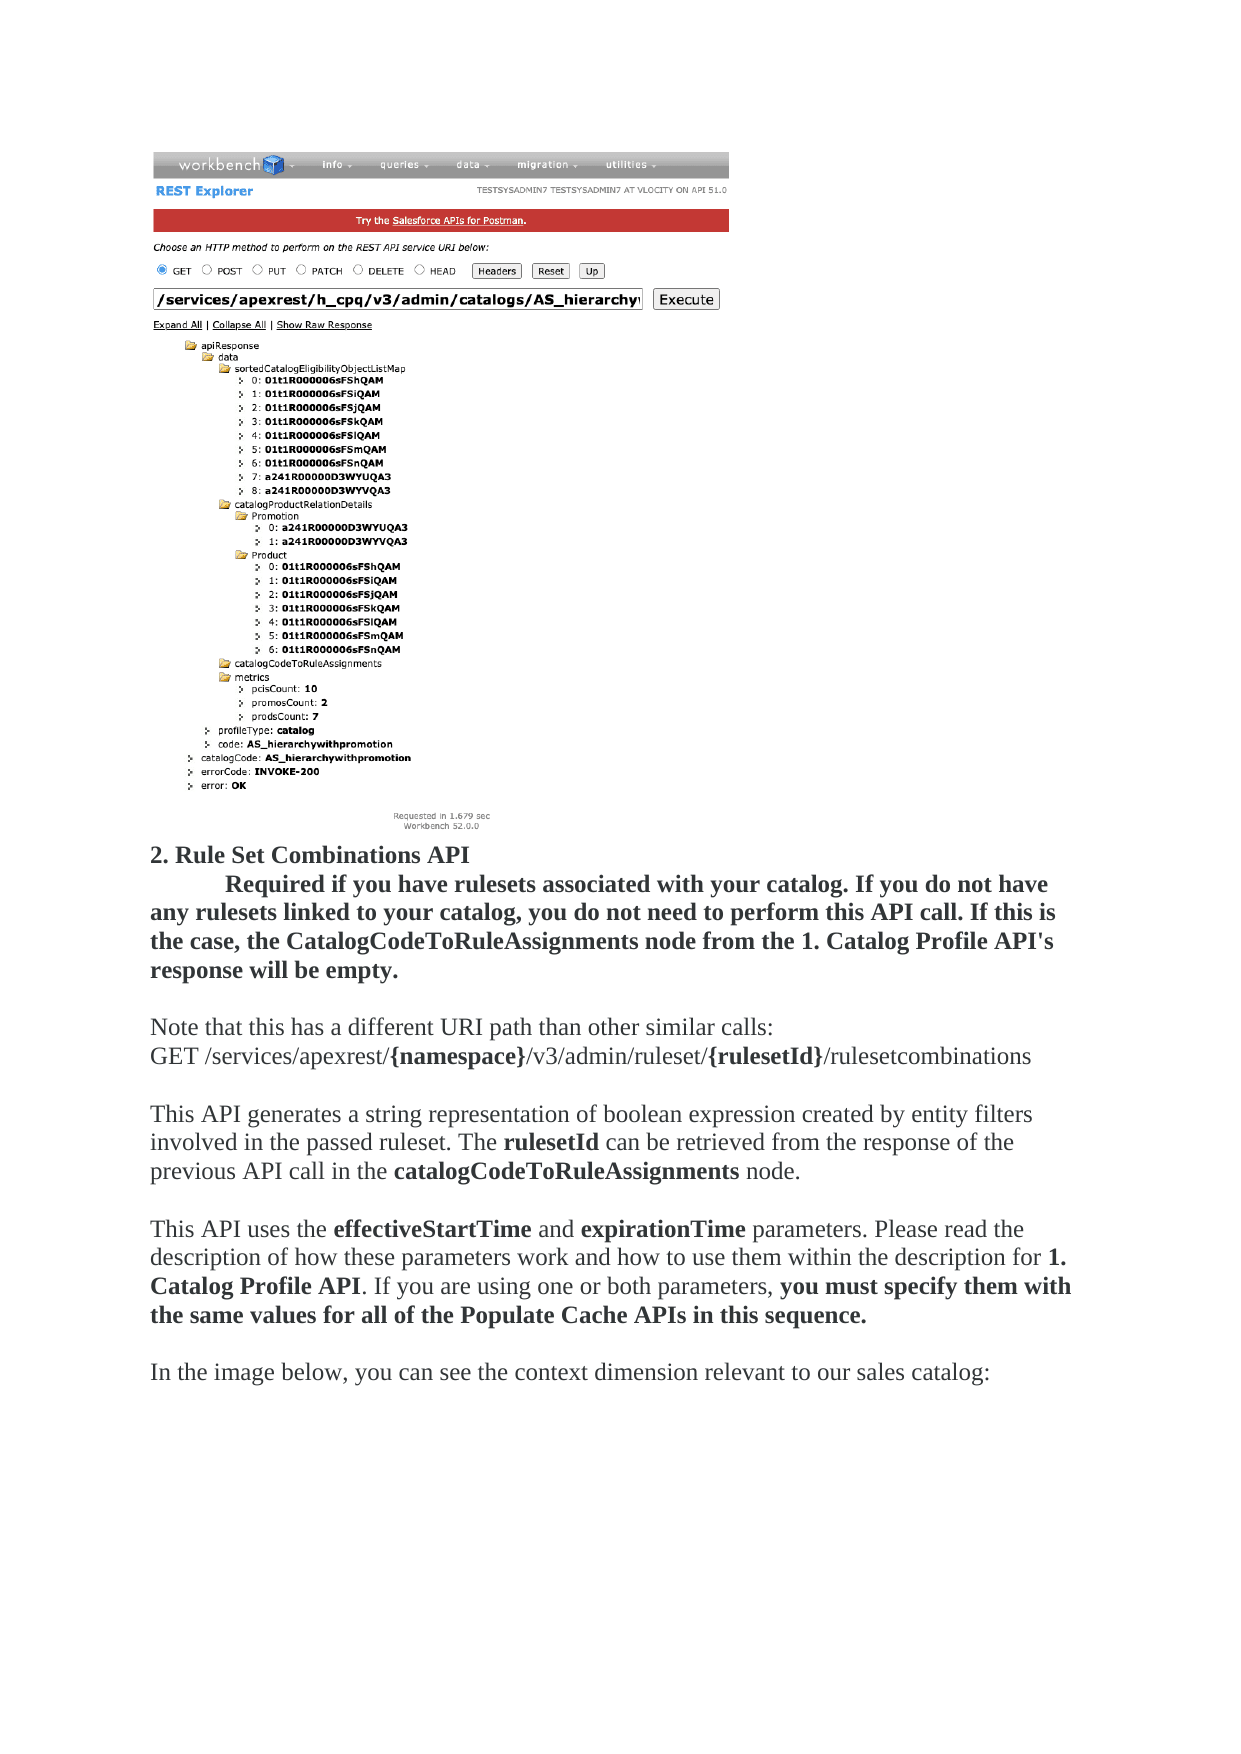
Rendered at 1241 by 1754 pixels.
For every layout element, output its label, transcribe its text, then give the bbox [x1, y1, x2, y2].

text This API generates a string representation of boolean expression created by entity filters involved in the passed ruleset. The rulesetId can be retrieved from the response of the previous API call in the catalogCodeToRuleAssignments node. [150, 1099, 1090, 1185]
text GET /services/apexrest/{namespace}/v3/admin/ruleset/{rulesetId}/rulesetcombinations [150, 1041, 1090, 1070]
text Required if you have rulesets associated with your catalog. If you do not have any rulesets linked to your catalog, you do not need to perform this API call. If this is the case, the CatalogCodeToRuleAssignments node from the 1. Catalog Profile API's response will be empty. [150, 869, 1090, 984]
text Note that this has a different URI path than other similar calls: [150, 984, 1090, 1041]
picture [150, 150, 732, 840]
text This API uses the effectiveStartTime and expirationTime parameters. Please read the description of how these parameters work and how to use them within the description for 1. Catalog Profile API. If you are using one or both parameters, you must specify them with the same values for all of the Populate Cache APIs in this sequence. [150, 1214, 1090, 1329]
text 2. Rule Set Combinations API [150, 840, 1090, 869]
text In the image below, you can see the context dimension relevant to our sales catalog: [150, 1329, 1090, 1386]
